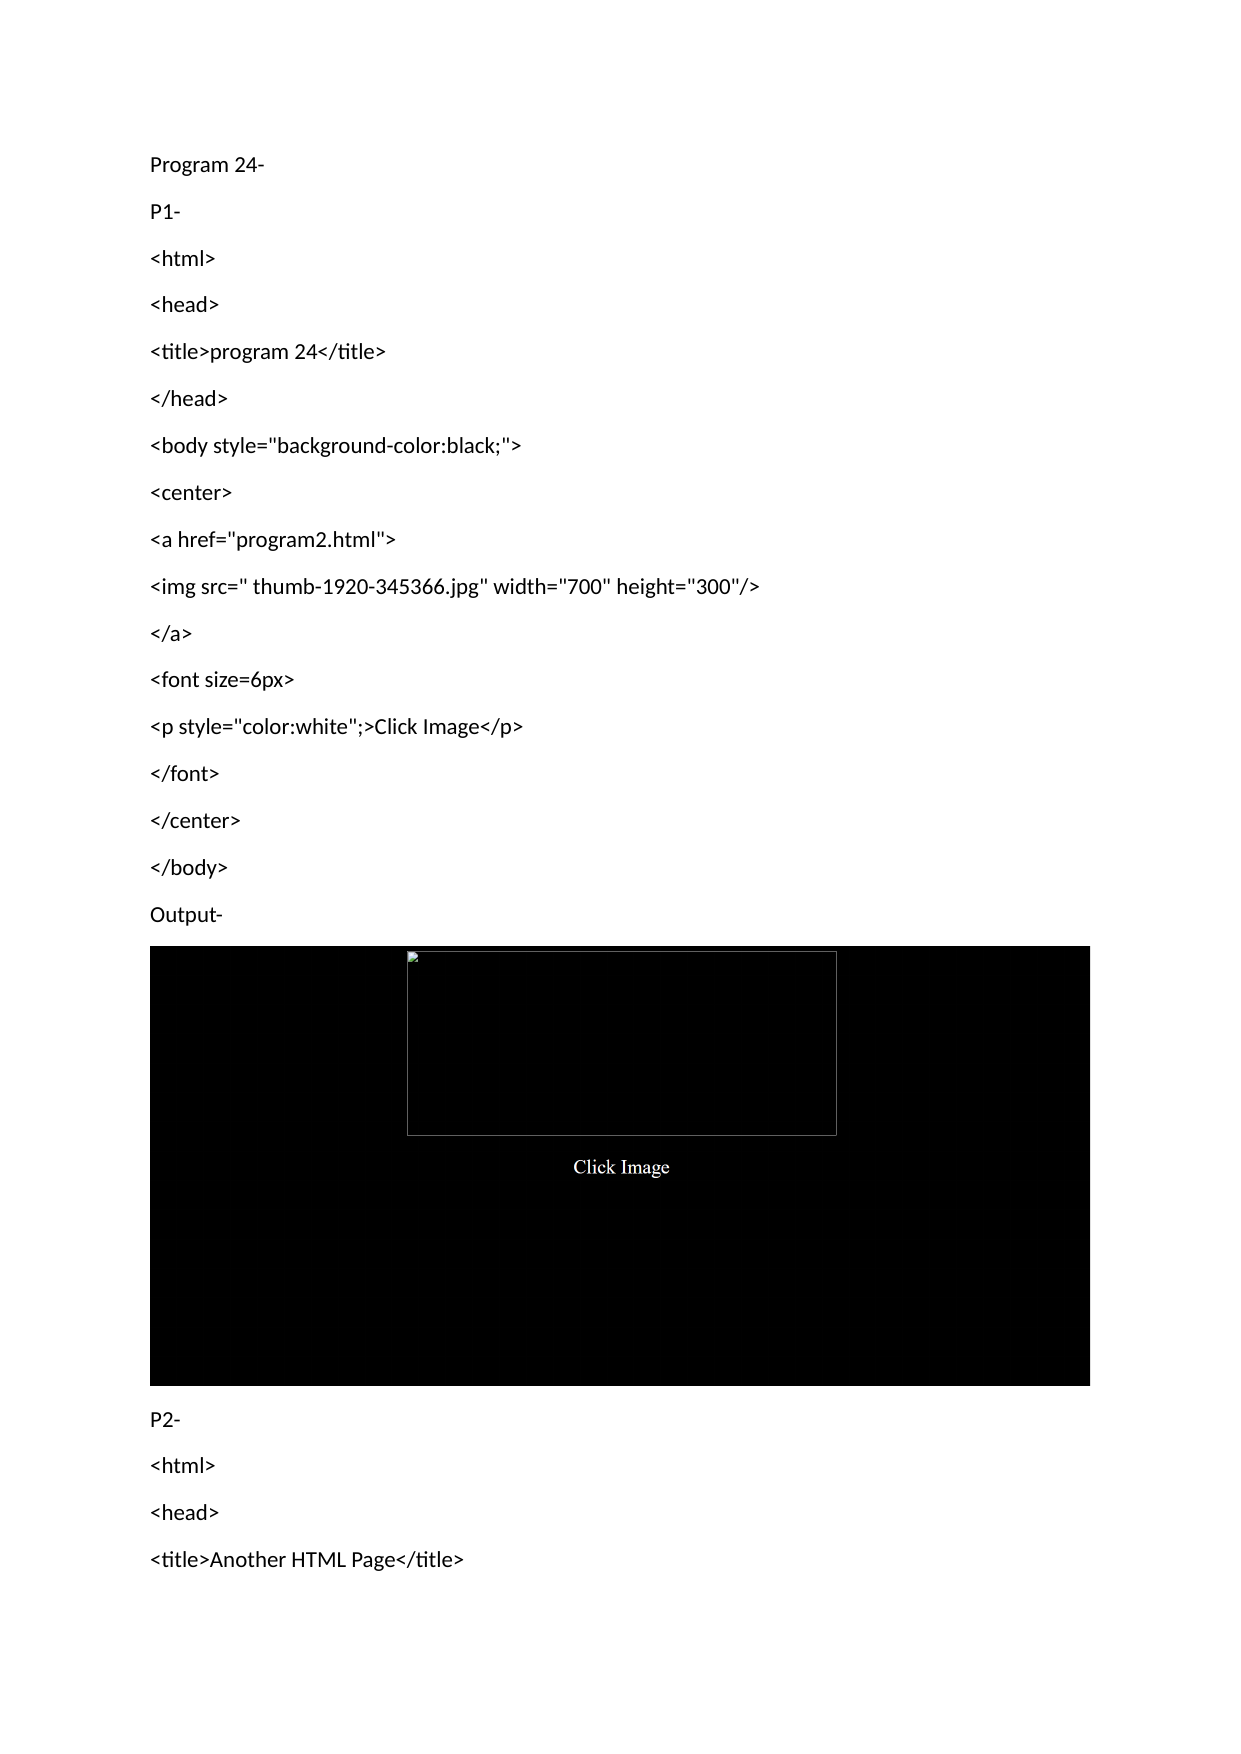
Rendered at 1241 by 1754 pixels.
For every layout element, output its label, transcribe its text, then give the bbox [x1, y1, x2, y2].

text <a href="program2.html"> [150, 525, 1090, 553]
text P2- [150, 1405, 1090, 1433]
text <head> [150, 291, 1090, 319]
text Program 24- [150, 150, 1090, 178]
text <html> [150, 1452, 1090, 1479]
text <title>Another HTML Page</title> [150, 1545, 1090, 1573]
text </a> [150, 619, 1090, 647]
text </font> [150, 759, 1090, 787]
text </center> [150, 806, 1090, 834]
text <title>program 24</title> [150, 337, 1090, 366]
text <html> [150, 244, 1090, 272]
text P1- [150, 197, 1090, 225]
text </head> [150, 384, 1090, 412]
text <font size=6px> [150, 666, 1090, 694]
text <img src=" thumb-1920-345366.jpg" width="700" height="300"/> [150, 572, 1090, 600]
text <p style="color:white";>Click Image</p> [150, 712, 1090, 741]
text <center> [150, 478, 1090, 506]
text <body style="background-color:black;"> [150, 431, 1090, 459]
picture [150, 946, 1091, 1386]
text <head> [150, 1498, 1090, 1526]
text </body> [150, 853, 1090, 881]
text Output- [150, 900, 1090, 928]
